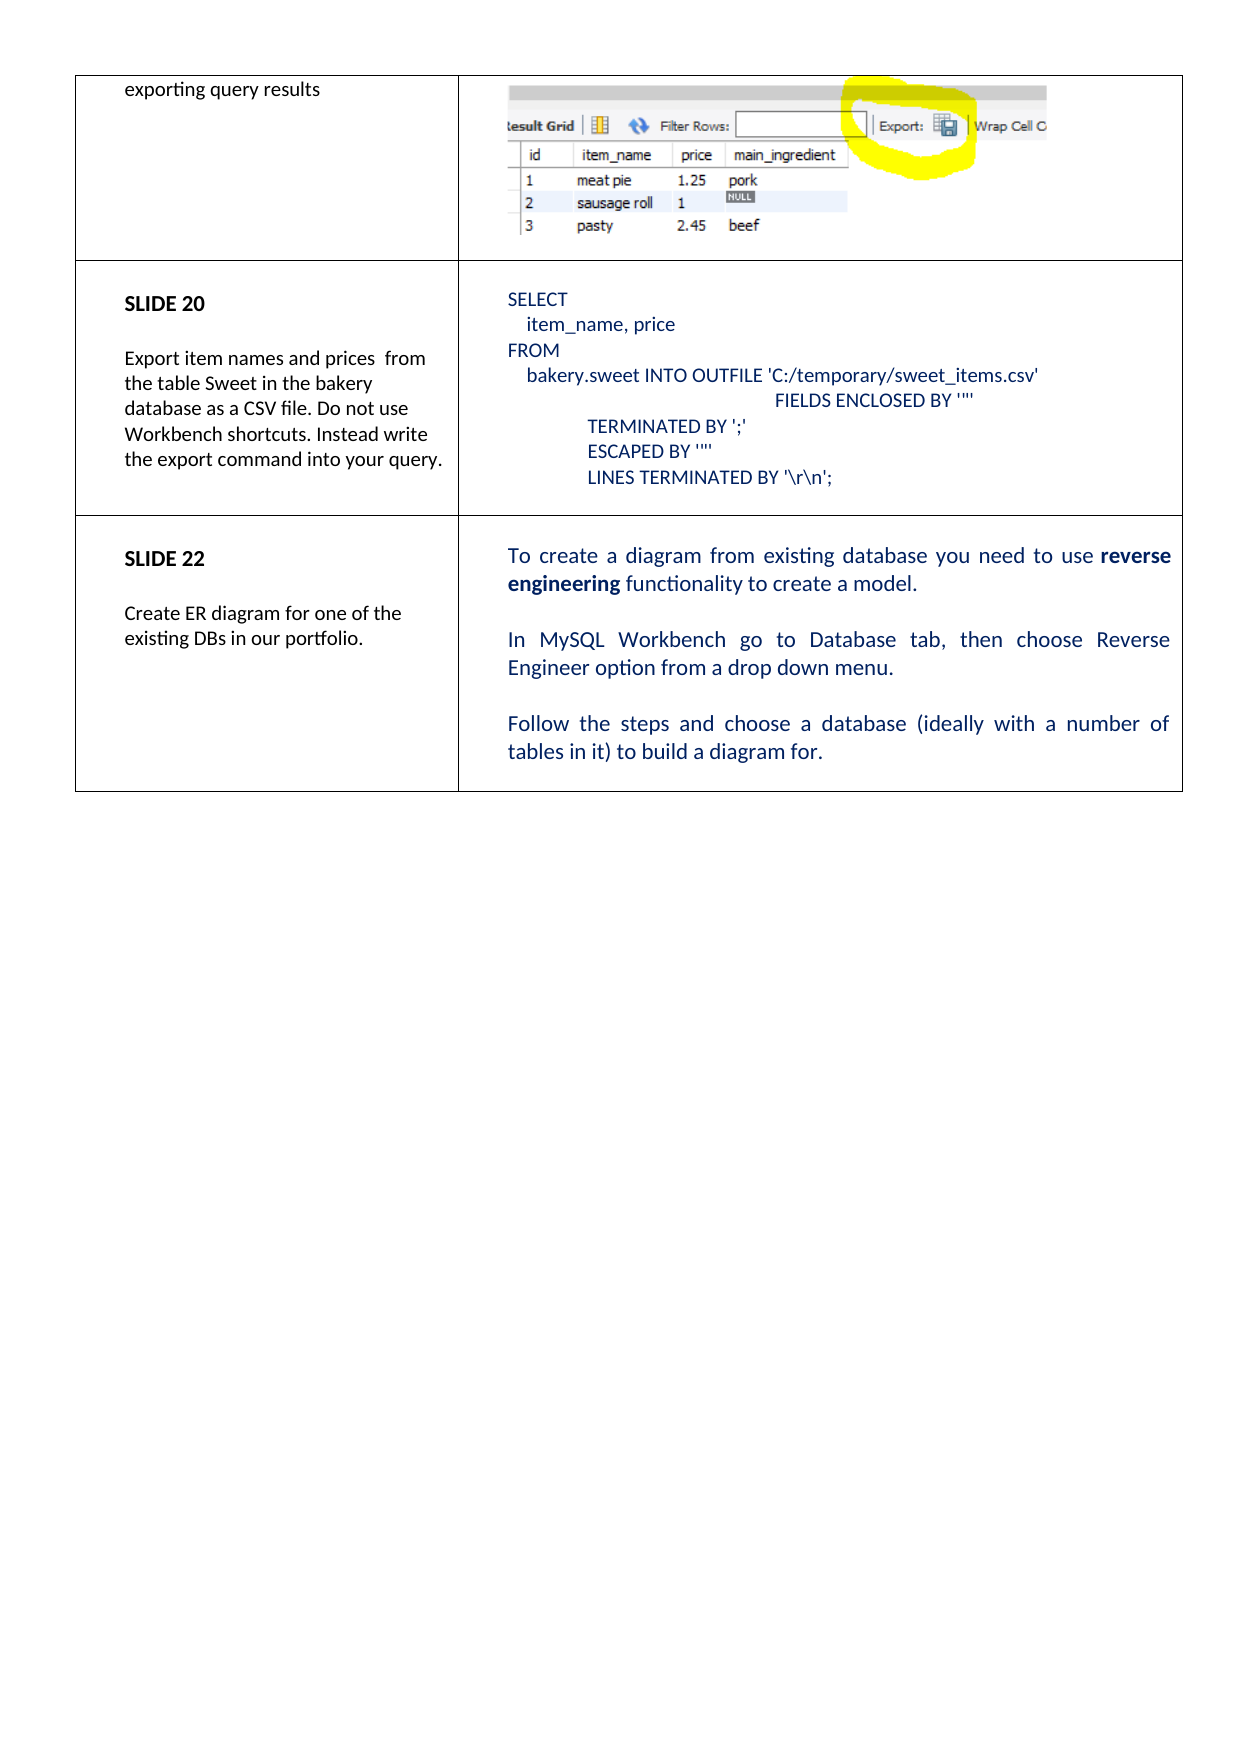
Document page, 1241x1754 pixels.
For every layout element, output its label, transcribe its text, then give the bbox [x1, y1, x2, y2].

table_cell SLIDE 22 Create ER diagram for one of the existing DBs in our portfolio. [76, 516, 458, 791]
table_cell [76, 76, 458, 259]
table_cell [459, 76, 1182, 259]
table_cell SELECT item_name, price FROM bakery.sweet INTO OUTFILE 'C:/temporary/sweet_items.csv' FIELDS ENCLOSED BY '"' TERMINATED BY ';' ESCAPED BY '"' LINES TERMINATED BY '\r\n'; [459, 261, 1182, 515]
table_cell To create a diagram from existing database you need to use reverse engineering functionality to create a model. In MySQL Workbench go to Database tab, then choose Reverse Engineer option from a drop down menu. Follow the steps and choose a database (ideally with a number of tables in it) to build a diagram for. [459, 516, 1182, 791]
table_cell SLIDE 20 Export item names and prices from the table Sweet in the bakery database as a CSV file. Do not use Workbench shortcuts. Instead write the export command into your query. [76, 261, 458, 515]
picture [507, 76, 1047, 235]
